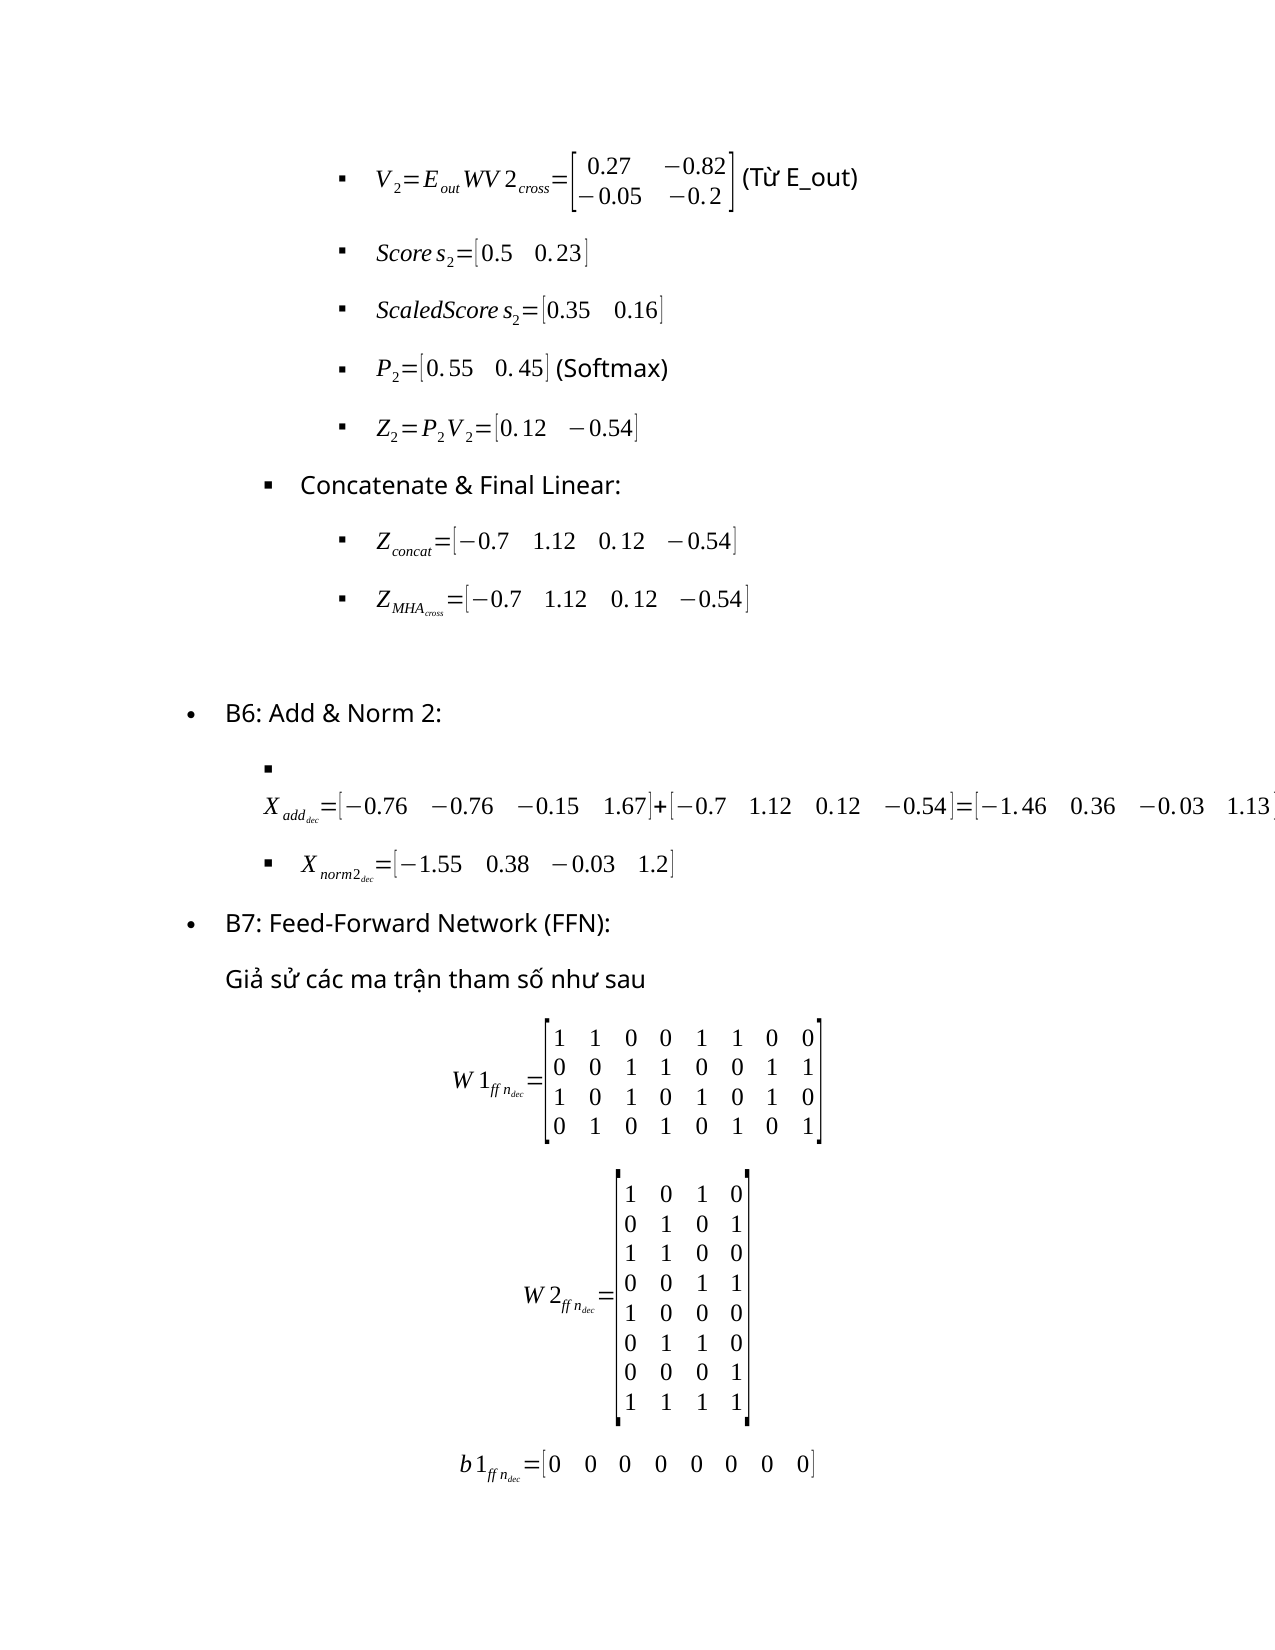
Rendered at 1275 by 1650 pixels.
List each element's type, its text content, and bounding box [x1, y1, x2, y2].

list (Từ E_out) [337, 150, 1125, 213]
list Concatenate & Final Linear: [262, 468, 1125, 502]
text Giả sử các ma trận tham số như sau [225, 962, 1125, 996]
list (Softmax) [337, 350, 1125, 388]
list B6: Add & Norm 2: [187, 696, 1125, 730]
list B7: Feed-Forward Network (FFN): [187, 906, 1125, 940]
